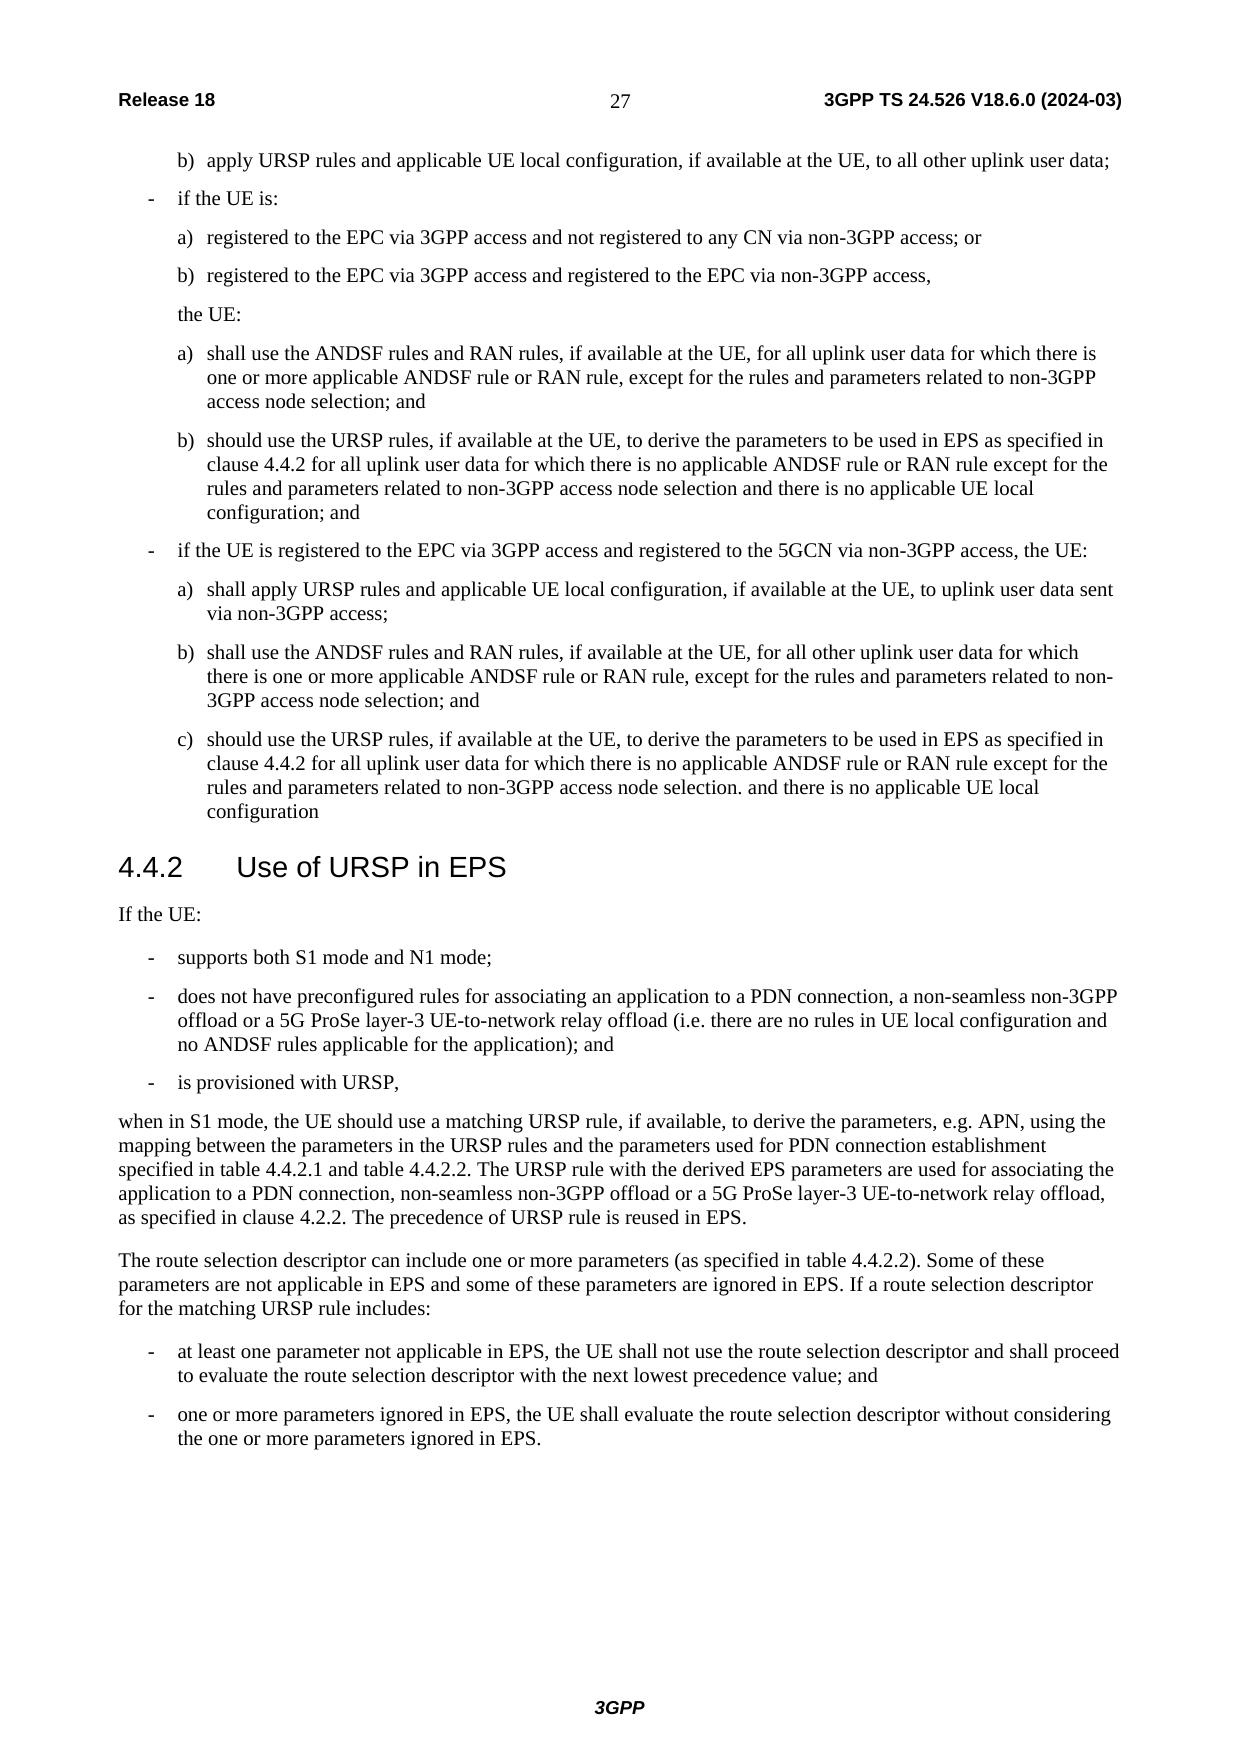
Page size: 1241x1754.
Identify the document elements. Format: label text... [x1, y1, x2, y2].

text - does not have preconfigured rules for associating an application to a PDN connection, a non-seamless non-3GPP offload or a 5G ProSe layer-3 UE-to-network relay offload (i.e. there are no rules in UE local configuration and no ANDSF rules applicable for the application); and [148, 983, 1122, 1056]
text - one or more parameters ignored in EPS, the UE shall evaluate the route selection descriptor without considering the one or more parameters ignored in EPS. [148, 1402, 1122, 1450]
text a) registered to the EPC via 3GPP access and not registered to any CN via non-3GPP access; or [177, 225, 1122, 249]
text b) shall use the ANDSF rules and RAN rules, if available at the UE, for all other uplink user data for which there is one or more applicable ANDSF rule or RAN rule, except for the rules and parameters related to non-3GPP access node selection; and [177, 640, 1122, 712]
text when in S1 mode, the UE should use a matching URSP rule, if available, to derive the parameters, e.g. APN, using the mapping between the parameters in the URSP rules and the parameters used for PDN connection establishment specified in table 4.4.2.1 and table 4.4.2.2. The URSP rule with the derived EPS parameters are used for associating the application to a PDN connection, non-seamless non-3GPP offload or a 5G ProSe layer-3 UE-to-network relay offload, as specified in clause 4.2.2. The precedence of URSP rule is reused in EPS. [118, 1109, 1122, 1229]
text If the UE: [118, 902, 1122, 926]
text the UE: [148, 302, 1122, 326]
text c) should use the URSP rules, if available at the UE, to derive the parameters to be used in EPS as specified in clause 4.4.2 for all uplink user data for which there is no applicable ANDSF rule or RAN rule except for the rules and parameters related to non-3GPP access node selection. and there is no applicable UE local configuration [177, 726, 1122, 823]
text b) registered to the EPC via 3GPP access and registered to the EPC via non-3GPP access, [177, 263, 1122, 287]
text b) should use the URSP rules, if available at the UE, to derive the parameters to be used in EPS as specified in clause 4.4.2 for all uplink user data for which there is no applicable ANDSF rule or RAN rule except for the rules and parameters related to non-3GPP access node selection and there is no applicable UE local configuration; and [177, 427, 1122, 524]
text a) shall apply URSP rules and applicable UE local configuration, if available at the UE, to uplink user data sent via non-3GPP access; [177, 577, 1122, 625]
text - supports both S1 mode and N1 mode; [148, 945, 1122, 969]
text - is provisioned with URSP, [148, 1070, 1122, 1094]
text - if the UE is: [148, 186, 1122, 210]
text a) shall use the ANDSF rules and RAN rules, if available at the UE, for all uplink user data for which there is one or more applicable ANDSF rule or RAN rule, except for the rules and parameters related to non-3GPP access node selection; and [177, 341, 1122, 413]
text - if the UE is registered to the EPC via 3GPP access and registered to the 5GCN via non-3GPP access, the UE: [148, 538, 1122, 562]
subtitle 4.4.2 Use of URSP in EPS [118, 850, 1122, 883]
text - at least one parameter not applicable in EPS, the UE shall not use the route selection descriptor and shall proceed to evaluate the route selection descriptor with the next lowest precedence value; and [148, 1339, 1122, 1387]
text The route selection descriptor can include one or more parameters (as specified in table 4.4.2.2). Some of these parameters are not applicable in EPS and some of these parameters are ignored in EPS. If a route selection descriptor for the matching URSP rule includes: [118, 1248, 1122, 1320]
text b) apply URSP rules and applicable UE local configuration, if available at the UE, to all other uplink user data; [177, 147, 1122, 172]
